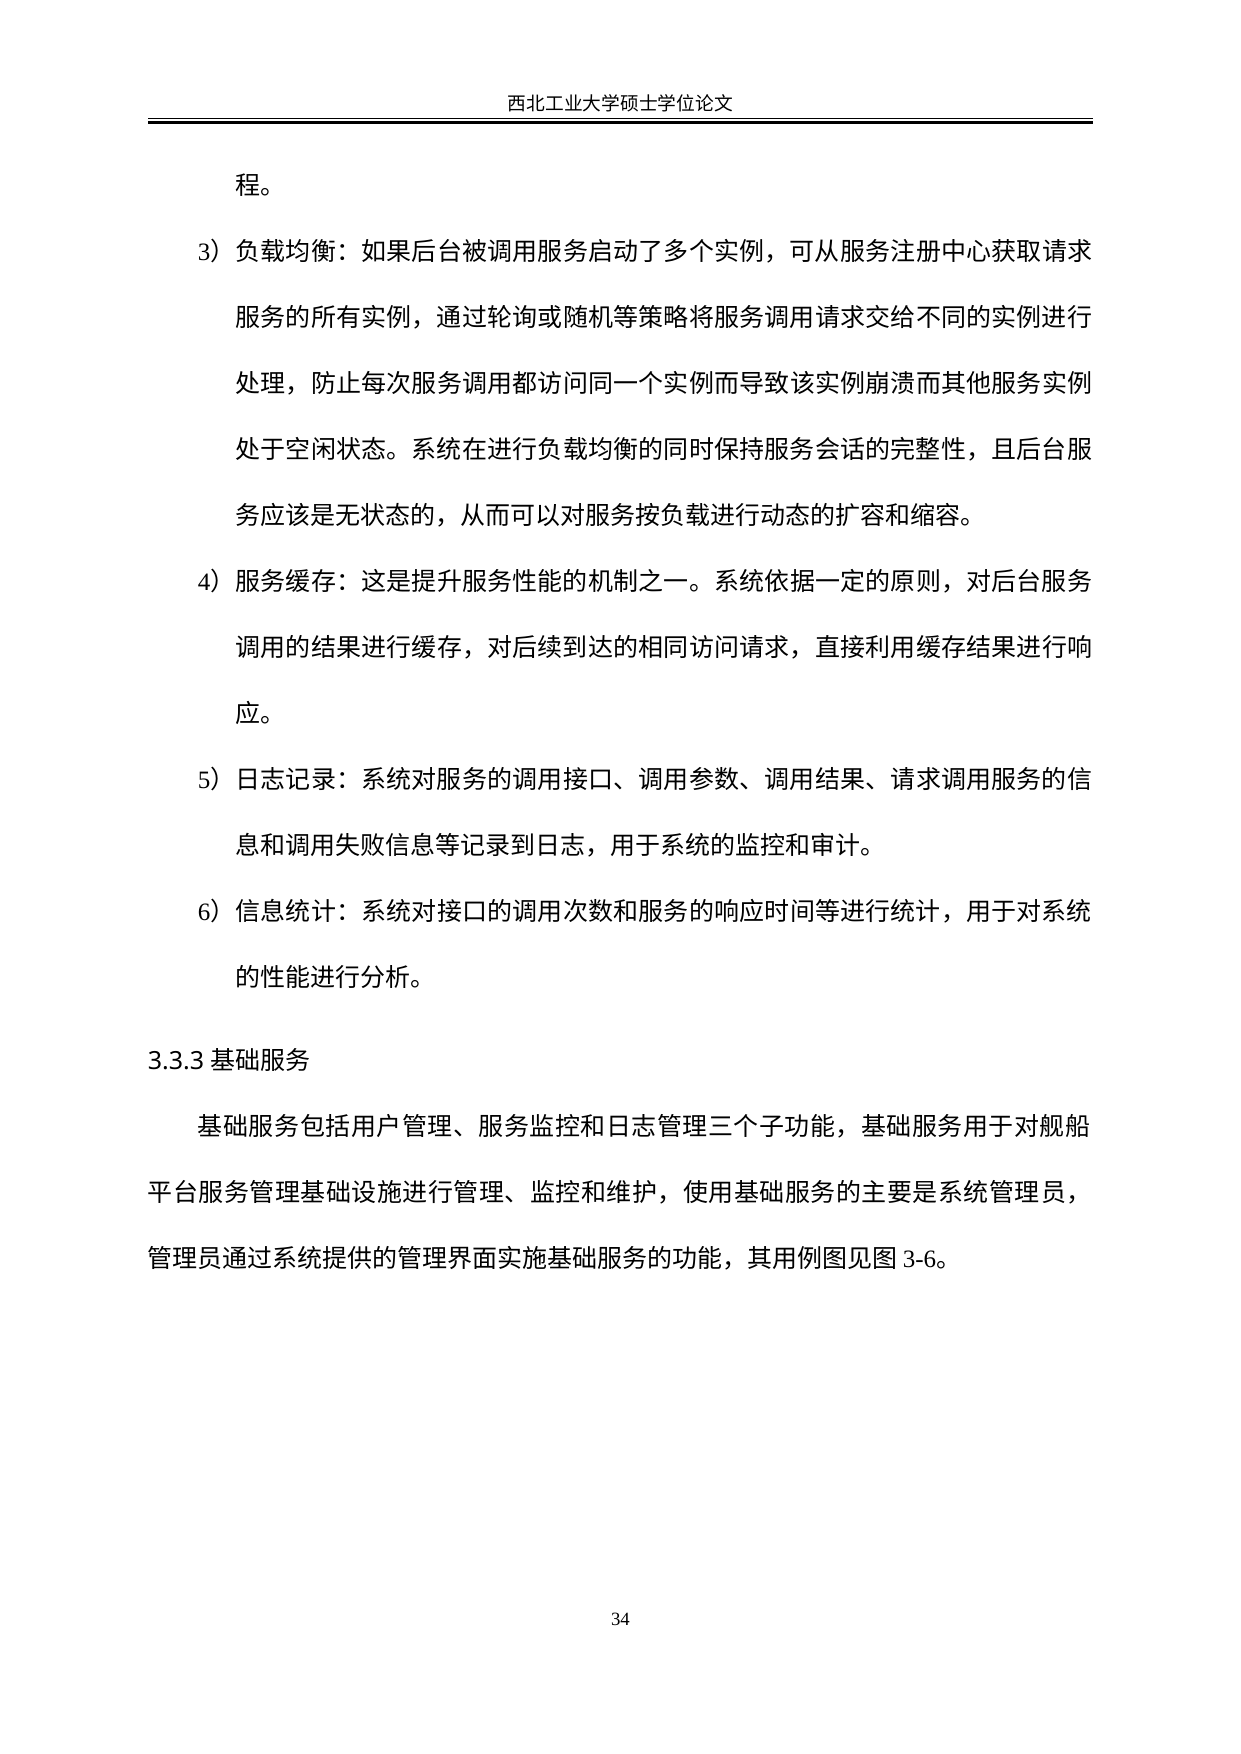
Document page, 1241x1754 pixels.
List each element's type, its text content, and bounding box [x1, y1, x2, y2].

text 基础服务包括用户管理、服务监控和日志管理三个子功能，基础服务用于对舰船平台服务管理基础设施进行管理、监控和维护，使用基础服务的主要是系统管理员，管理员通过系统提供的管理界面实施基础服务的功能，其用例图见图3-6。 [148, 1092, 1093, 1290]
list 负载均衡：如果后台被调用服务启动了多个实例，可从服务注册中心获取请求服务的所有实例，通过轮询或随机等策略将服务调用请求交给不同的实例进行处理，防止每次服务调用都访问同一个实例而导致该实例崩溃而其他服务实例处于空闲状态。系统在进行负载均衡的同时保持服务会话的完整性，且后台服务应该是无状态的，从而可以对服务按负载进行动态的扩容和缩容。 [198, 217, 1093, 547]
list 服务缓存：这是提升服务性能的机制之一。系统依据一定的原则，对后台服务调用的结果进行缓存，对后续到达的相同访问请求，直接利用缓存结果进行响应。 [198, 547, 1093, 745]
text 3.3.3 基础服务 [148, 1026, 1093, 1092]
list 路由映射：系统对外提供统一的服务调用URL，并提供从该路径到具体服务实例的地址的转换。路由映射作为服务网关的主要功能，将服务实例地址进行统一的管理起来，为微服务调用者屏蔽了具体的物理地址细节，简化服务调用过程。 [198, 151, 1093, 217]
list 信息统计：系统对接口的调用次数和服务的响应时间等进行统计，用于对系统的性能进行分析。 [198, 877, 1093, 1009]
list 日志记录：系统对服务的调用接口、调用参数、调用结果、请求调用服务的信息和调用失败信息等记录到日志，用于系统的监控和审计。 [198, 745, 1093, 877]
